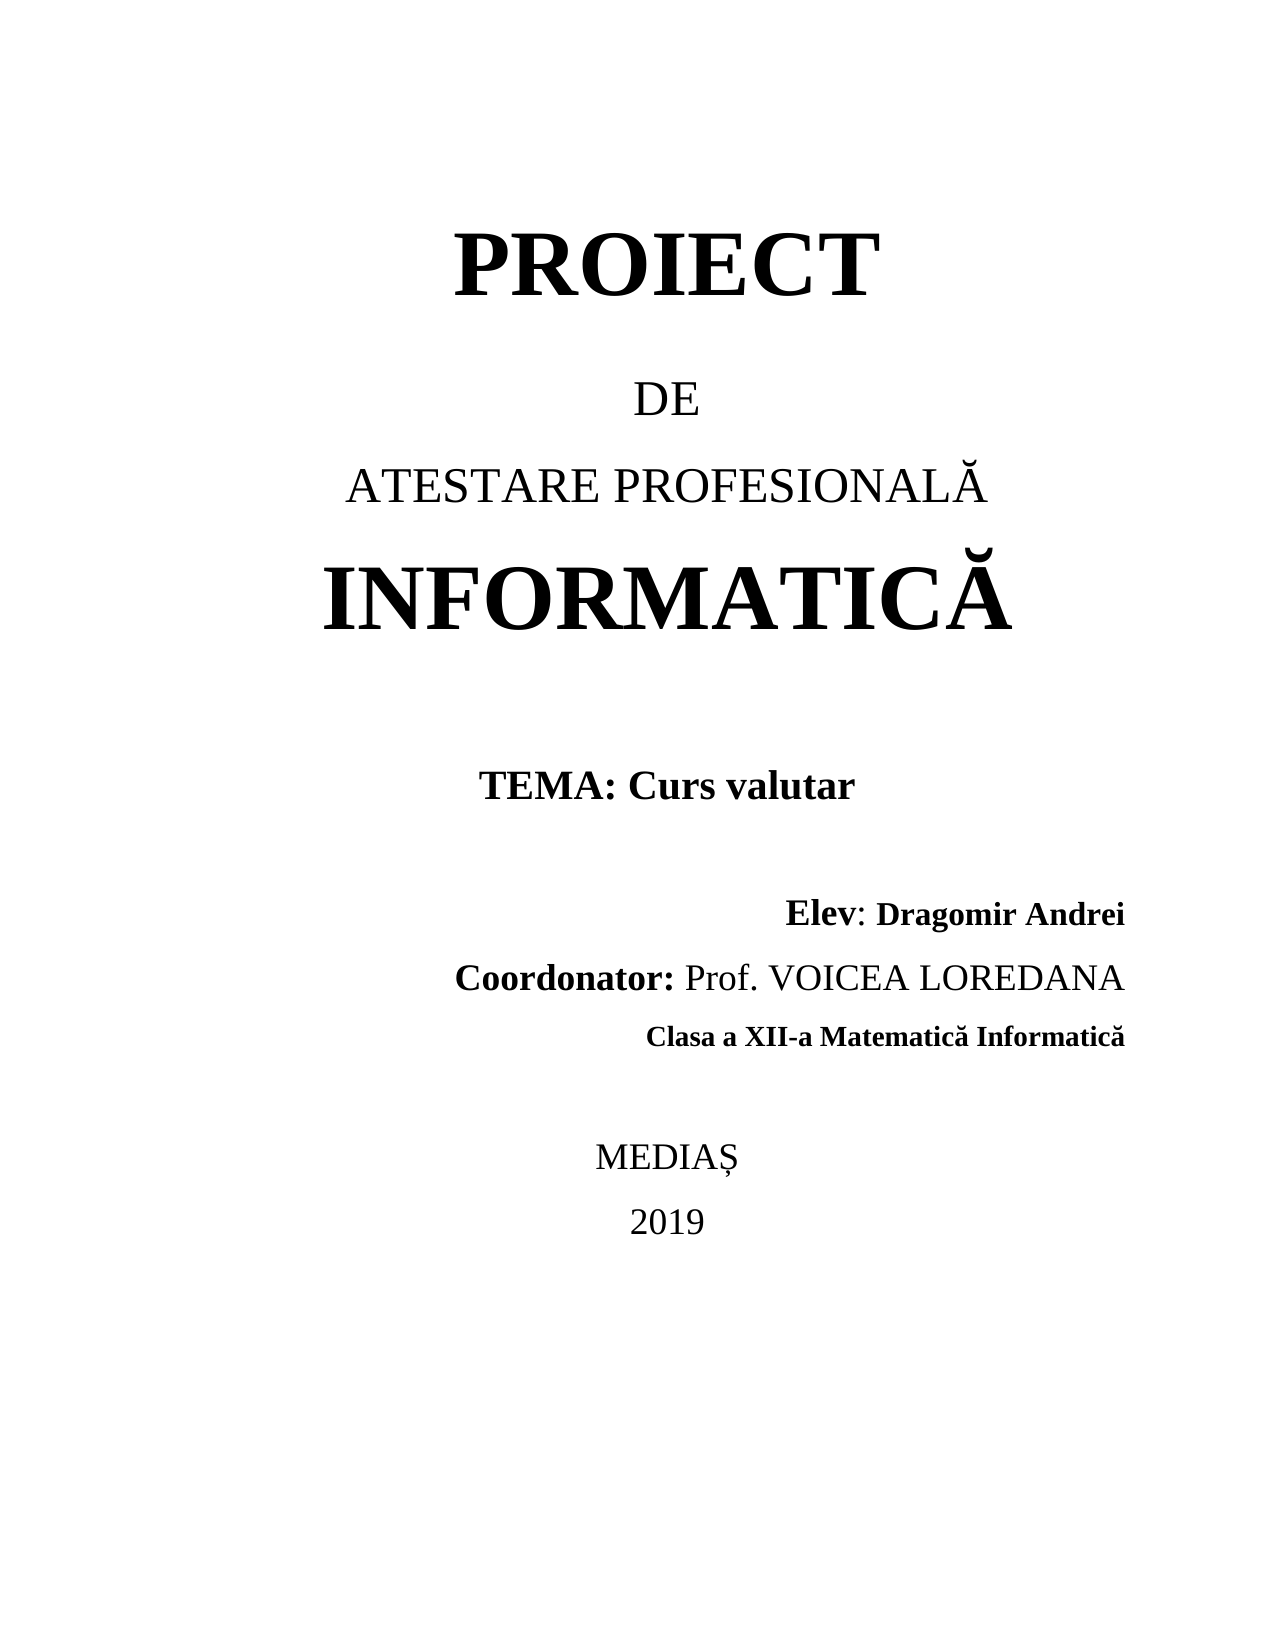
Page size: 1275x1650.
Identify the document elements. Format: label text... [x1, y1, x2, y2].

text Elev: Dragomir Andrei [150, 890, 1125, 933]
text ATESTARE PROFESIONALĂ [150, 455, 1125, 513]
text MEDIAȘ [150, 1134, 1125, 1178]
text INFORMATICĂ [150, 542, 1125, 649]
text Clasa a XII-a Matematică Informatică [150, 1019, 1125, 1053]
text 2019 [150, 1199, 1125, 1242]
text Coordonator: Prof. VOICEA LOREDANA [150, 955, 1125, 998]
text TEMA: Curs valutar [150, 761, 1125, 809]
text DE [150, 369, 1125, 427]
text PROIECT [150, 207, 1125, 315]
